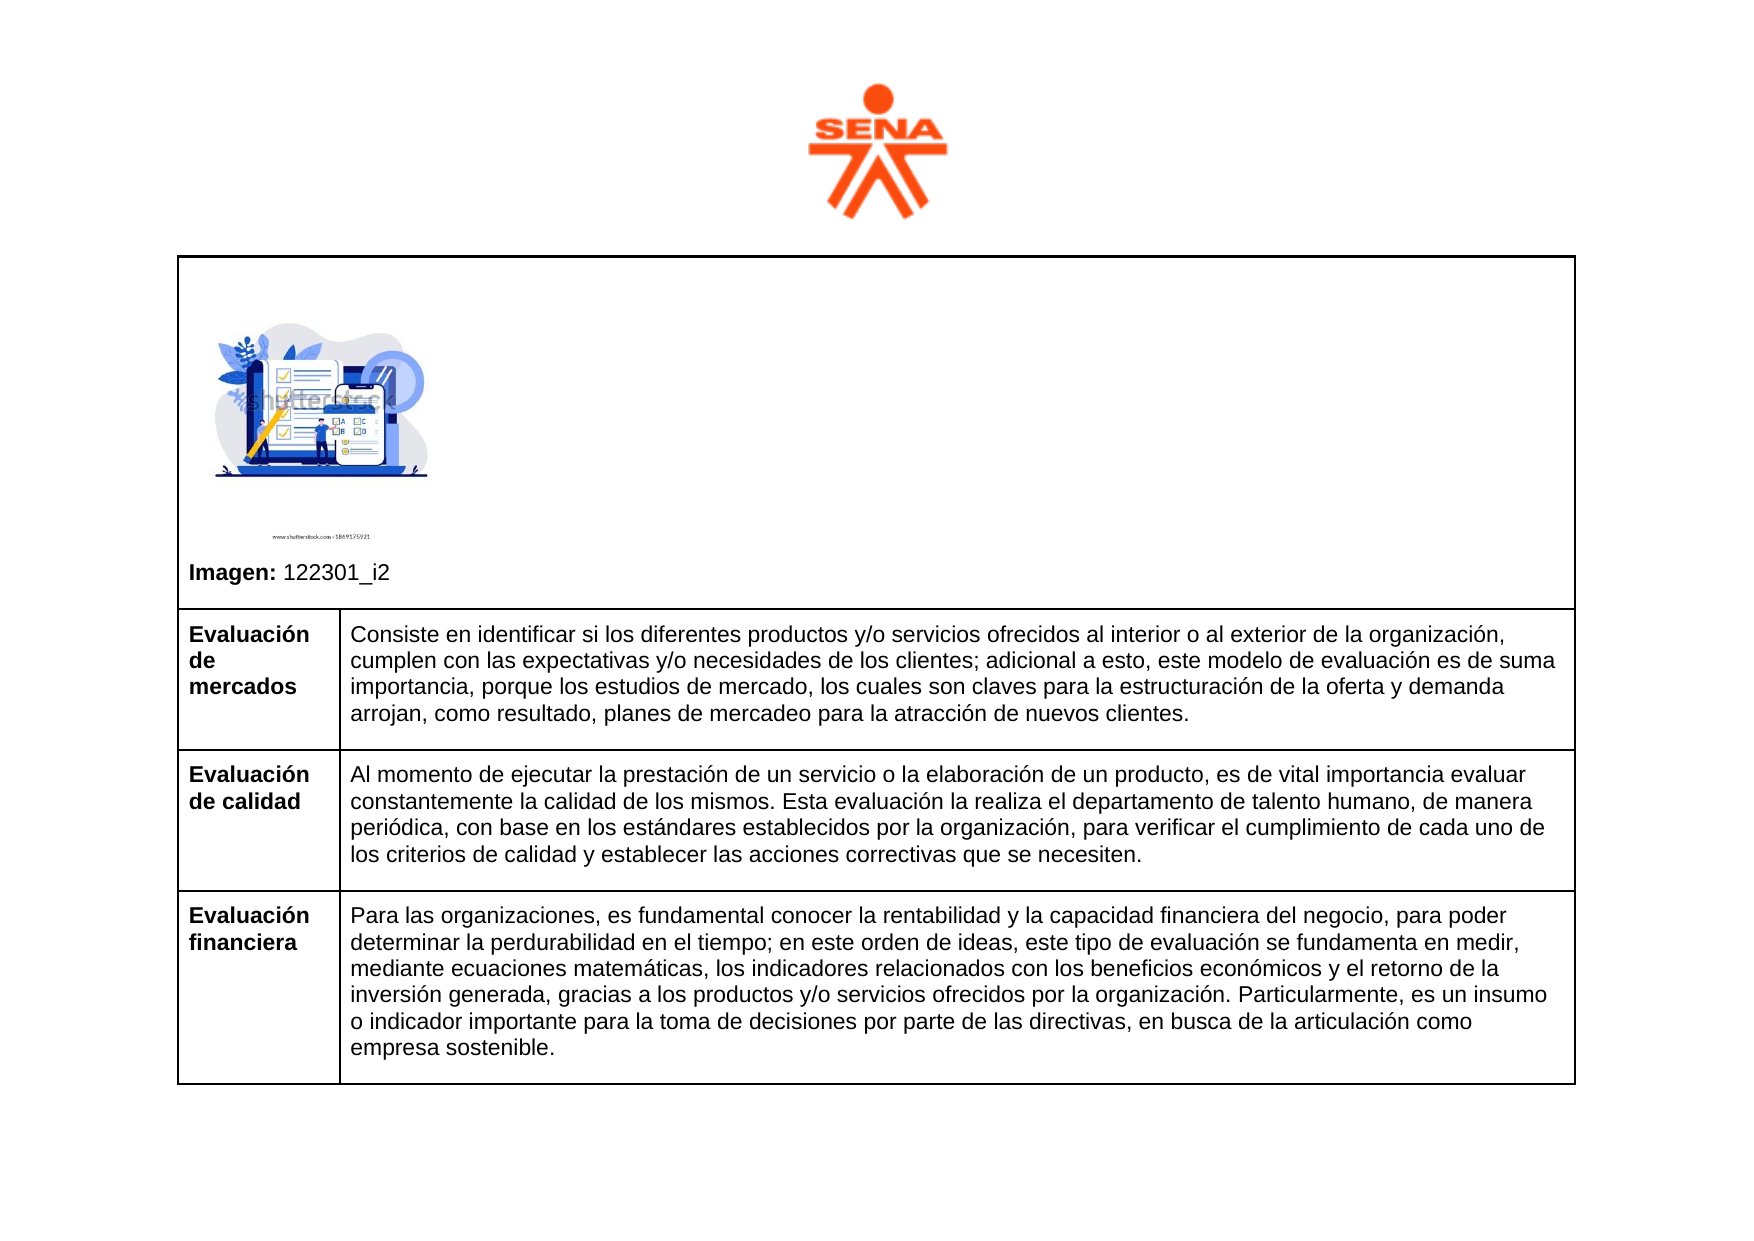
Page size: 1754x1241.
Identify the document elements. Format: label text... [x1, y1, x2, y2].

table_cell Evaluación de mercados [179, 610, 339, 749]
table_cell Consiste en identificar si los diferentes productos y/o servicios ofrecidos al interior o al exterior de la organización, cumplen con las expectativas y/o necesidades de los clientes; adicional a esto, este modelo de evaluación es de suma importancia, porque los estudios de mercado, los cuales son claves para la estructuración de la oferta y demanda arrojan, como resultado, planes de mercadeo para la atracción de nuevos clientes. [341, 610, 1574, 749]
picture [796, 75, 958, 227]
table_cell Para las organizaciones, es fundamental conocer la rentabilidad y la capacidad financiera del negocio, para poder determinar la perdurabilidad en el tiempo; en este orden de ideas, este tipo de evaluación se fundamenta en medir, mediante ecuaciones matemáticas, los indicadores relacionados con los beneficios económicos y el retorno de la inversión generada, gracias a los productos y/o servicios ofrecidos por la organización. Particularmente, es un insumo o indicador importante para la toma de decisiones por parte de las directivas, en busca de la articulación como empresa sostenible. [341, 892, 1574, 1083]
table_cell Al momento de ejecutar la prestación de un servicio o la elaboración de un producto, es de vital importancia evaluar constantemente la calidad de los mismos. Esta evaluación la realiza el departamento de talento humano, de manera periódica, con base en los estándares establecidos por la organización, para verificar el cumplimiento de cada uno de los criterios de calidad y establecer las acciones correctivas que se necesiten. [341, 751, 1574, 890]
table_cell Imagen: 122301_i2 [179, 258, 1574, 608]
table_cell Evaluación financiera [179, 892, 339, 1083]
table_cell Evaluación de calidad [179, 751, 339, 890]
picture [188, 267, 453, 541]
